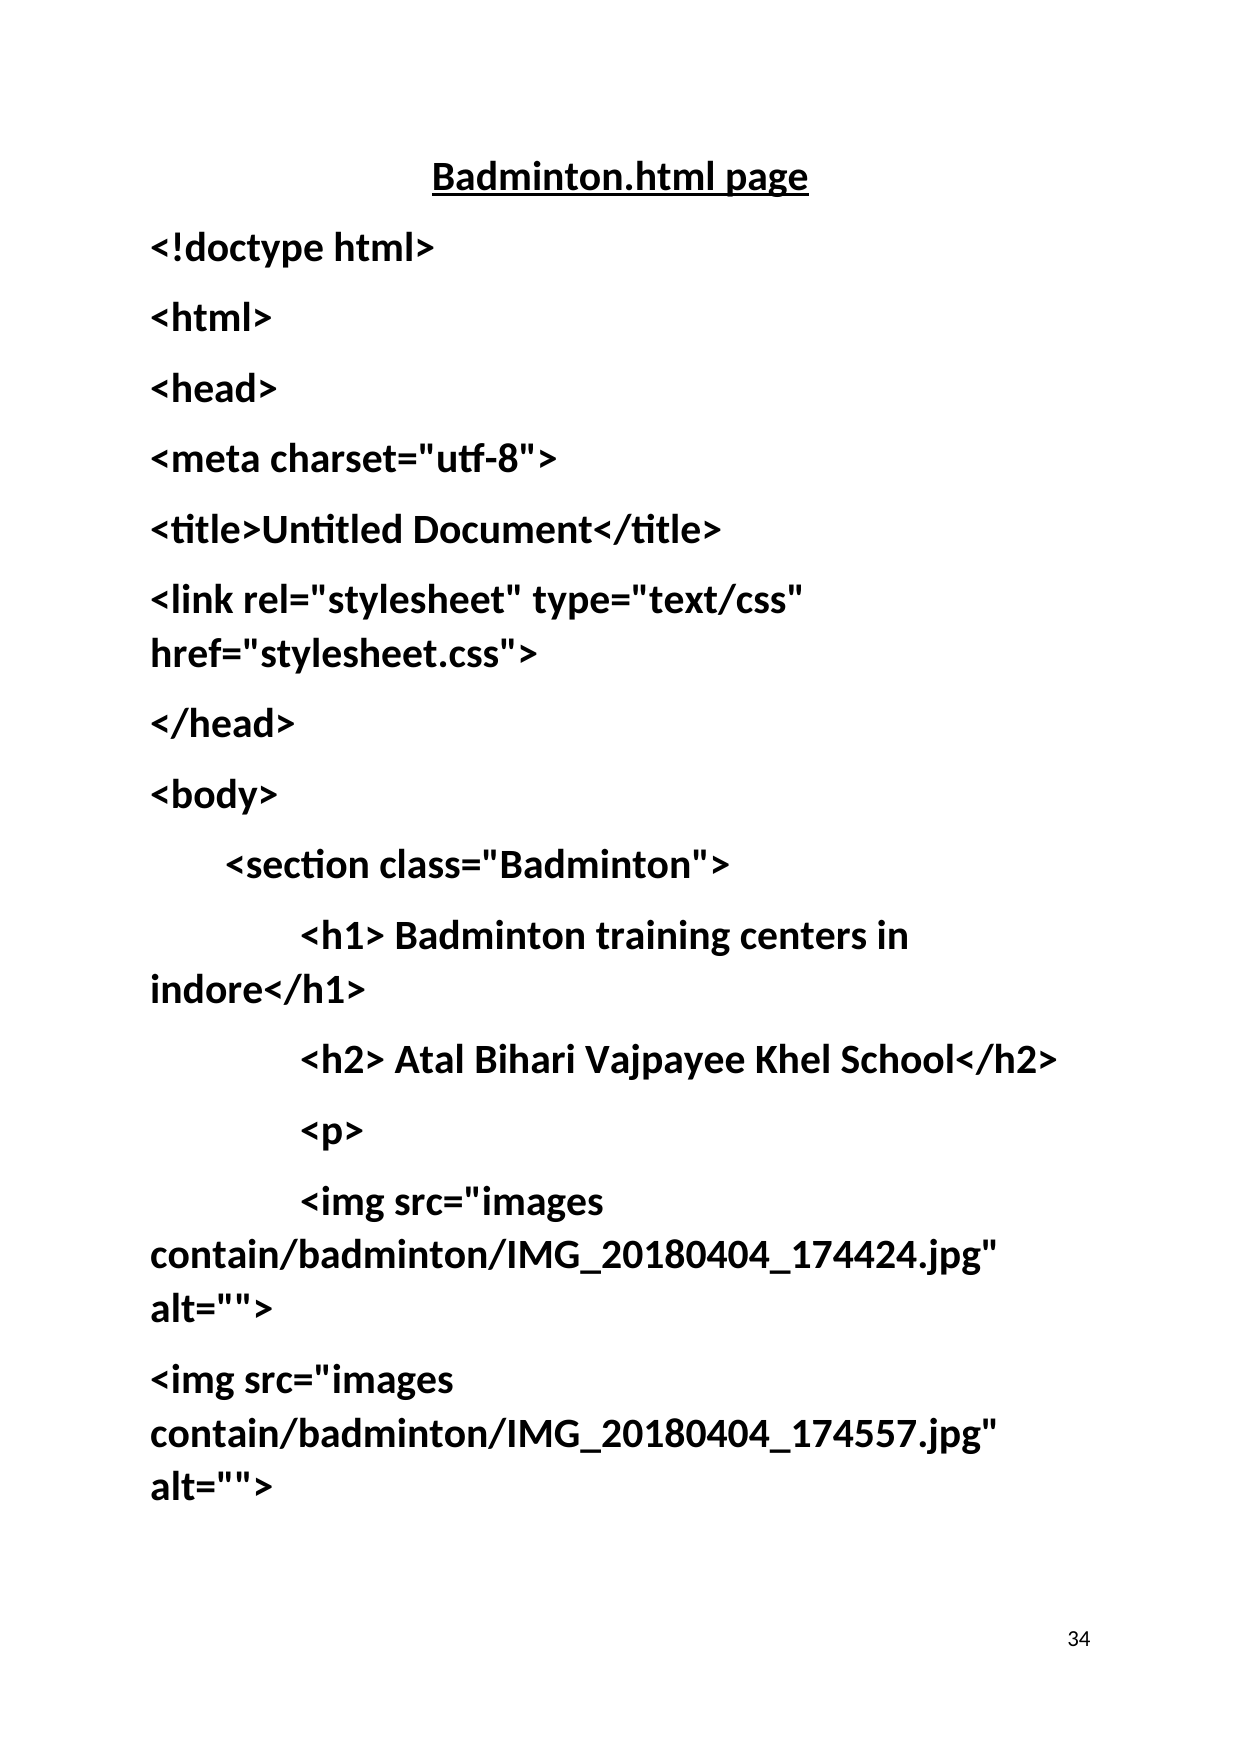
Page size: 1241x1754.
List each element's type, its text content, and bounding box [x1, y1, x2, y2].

text <title>Untitled Document</title> [150, 503, 1090, 553]
text <p> [150, 1104, 1090, 1155]
text <img src="images contain/badminton/IMG_20180404_174424.jpg" alt=""> [150, 1174, 1090, 1333]
text <!doctype html> [150, 221, 1090, 271]
text <link rel="stylesheet" type="text/css" href="stylesheet.css"> [150, 573, 1090, 678]
text </head> [150, 697, 1090, 748]
text <h1> Badminton training centers in indore</h1> [150, 909, 1090, 1014]
text <head> [150, 362, 1090, 412]
text <h2> Atal Bihari Vajpayee Khel School</h2> [150, 1033, 1090, 1084]
text <html> [150, 291, 1090, 342]
text <img src="images contain/badminton/IMG_20180404_174557.jpg" alt=""> [150, 1353, 1090, 1511]
text Badminton.html page [150, 150, 1090, 201]
text <section class="Badminton"> [150, 838, 1090, 889]
text <body> [150, 768, 1090, 819]
text <meta charset="utf-8"> [150, 432, 1090, 483]
